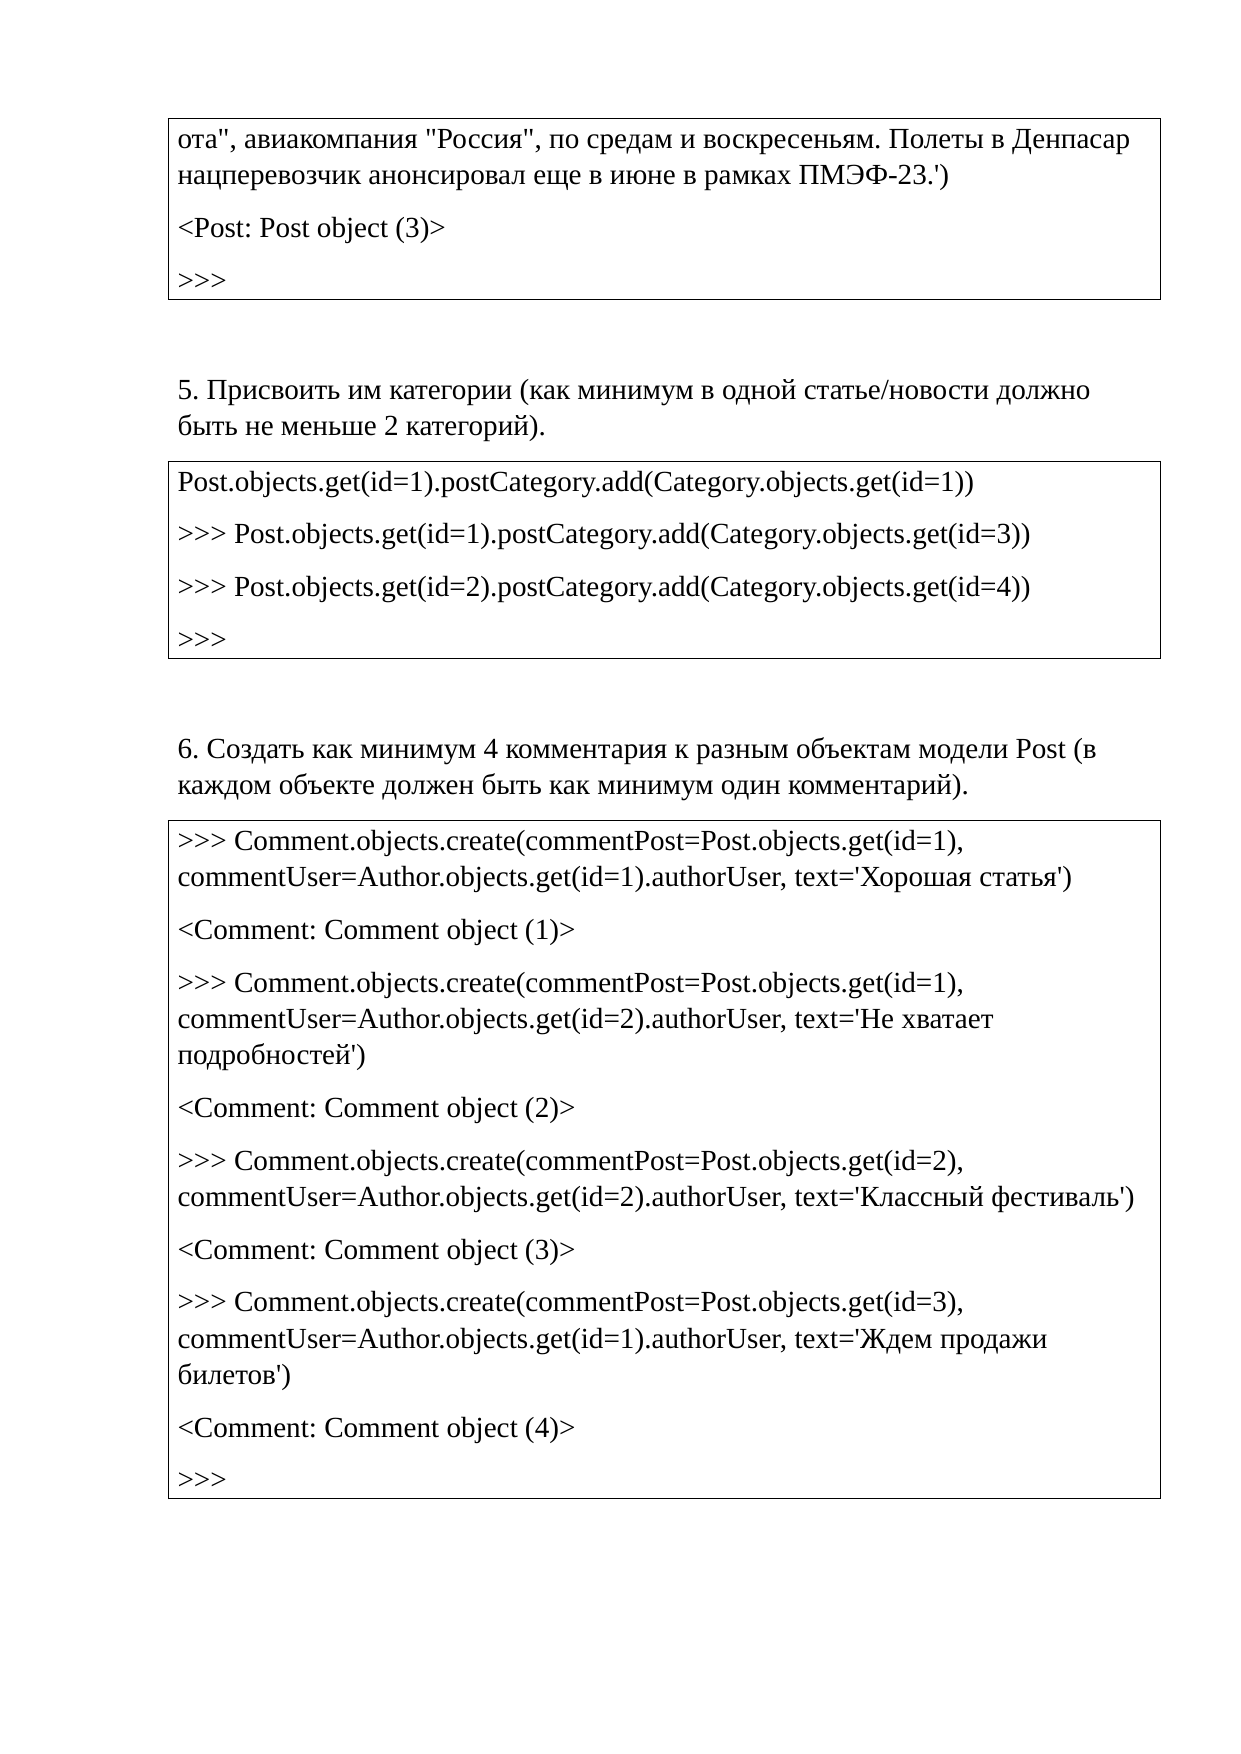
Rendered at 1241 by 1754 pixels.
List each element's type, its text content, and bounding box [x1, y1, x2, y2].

text >>> Comment.objects.create(commentPost=Post.objects.get(id=1), commentUser=Author.objects.get(id=2).authorUser, text='Не хватает подробностей') [169, 962, 1160, 1071]
text <Post: Post object (3)> [169, 207, 1160, 244]
text >>> Comment.objects.create(commentPost=Post.objects.get(id=3), commentUser=Author.objects.get(id=1).authorUser, text='Ждем продажи билетов') [169, 1281, 1160, 1390]
text >>> [169, 1459, 1160, 1498]
text >>> Post.objects.get(id=2).postCategory.add(Category.objects.get(id=4)) [169, 566, 1160, 603]
text Post.objects.get(id=1).postCategory.add(Category.objects.get(id=1)) [169, 462, 1160, 497]
text >>> Comment.objects.create(commentPost=Post.objects.get(id=2), commentUser=Author.objects.get(id=2).authorUser, text='Классный фестиваль') [169, 1140, 1160, 1212]
text <Comment: Comment object (2)> [169, 1087, 1160, 1123]
text ота", авиакомпания "Россия", по средам и воскресеньям. Полеты в Денпасар нацперевозчик анонсировал еще в июне в рамках ПМЭФ-23.') [169, 119, 1160, 191]
text 6. Создать как минимум 4 комментария к разным объектам модели Post (в каждом объекте должен быть как минимум один комментарий). [177, 731, 1152, 801]
text >>> [169, 260, 1160, 299]
text <Comment: Comment object (3)> [169, 1229, 1160, 1265]
text >>> Comment.objects.create(commentPost=Post.objects.get(id=1), commentUser=Author.objects.get(id=1).authorUser, text='Хорошая статья') [169, 821, 1160, 893]
text >>> Post.objects.get(id=1).postCategory.add(Category.objects.get(id=3)) [169, 513, 1160, 550]
text 5. Присвоить им категории (как минимум в одной статье/новости должно быть не меньше 2 категорий). [177, 372, 1152, 441]
text <Comment: Comment object (1)> [169, 909, 1160, 946]
text >>> [169, 619, 1160, 658]
text <Comment: Comment object (4)> [169, 1407, 1160, 1443]
